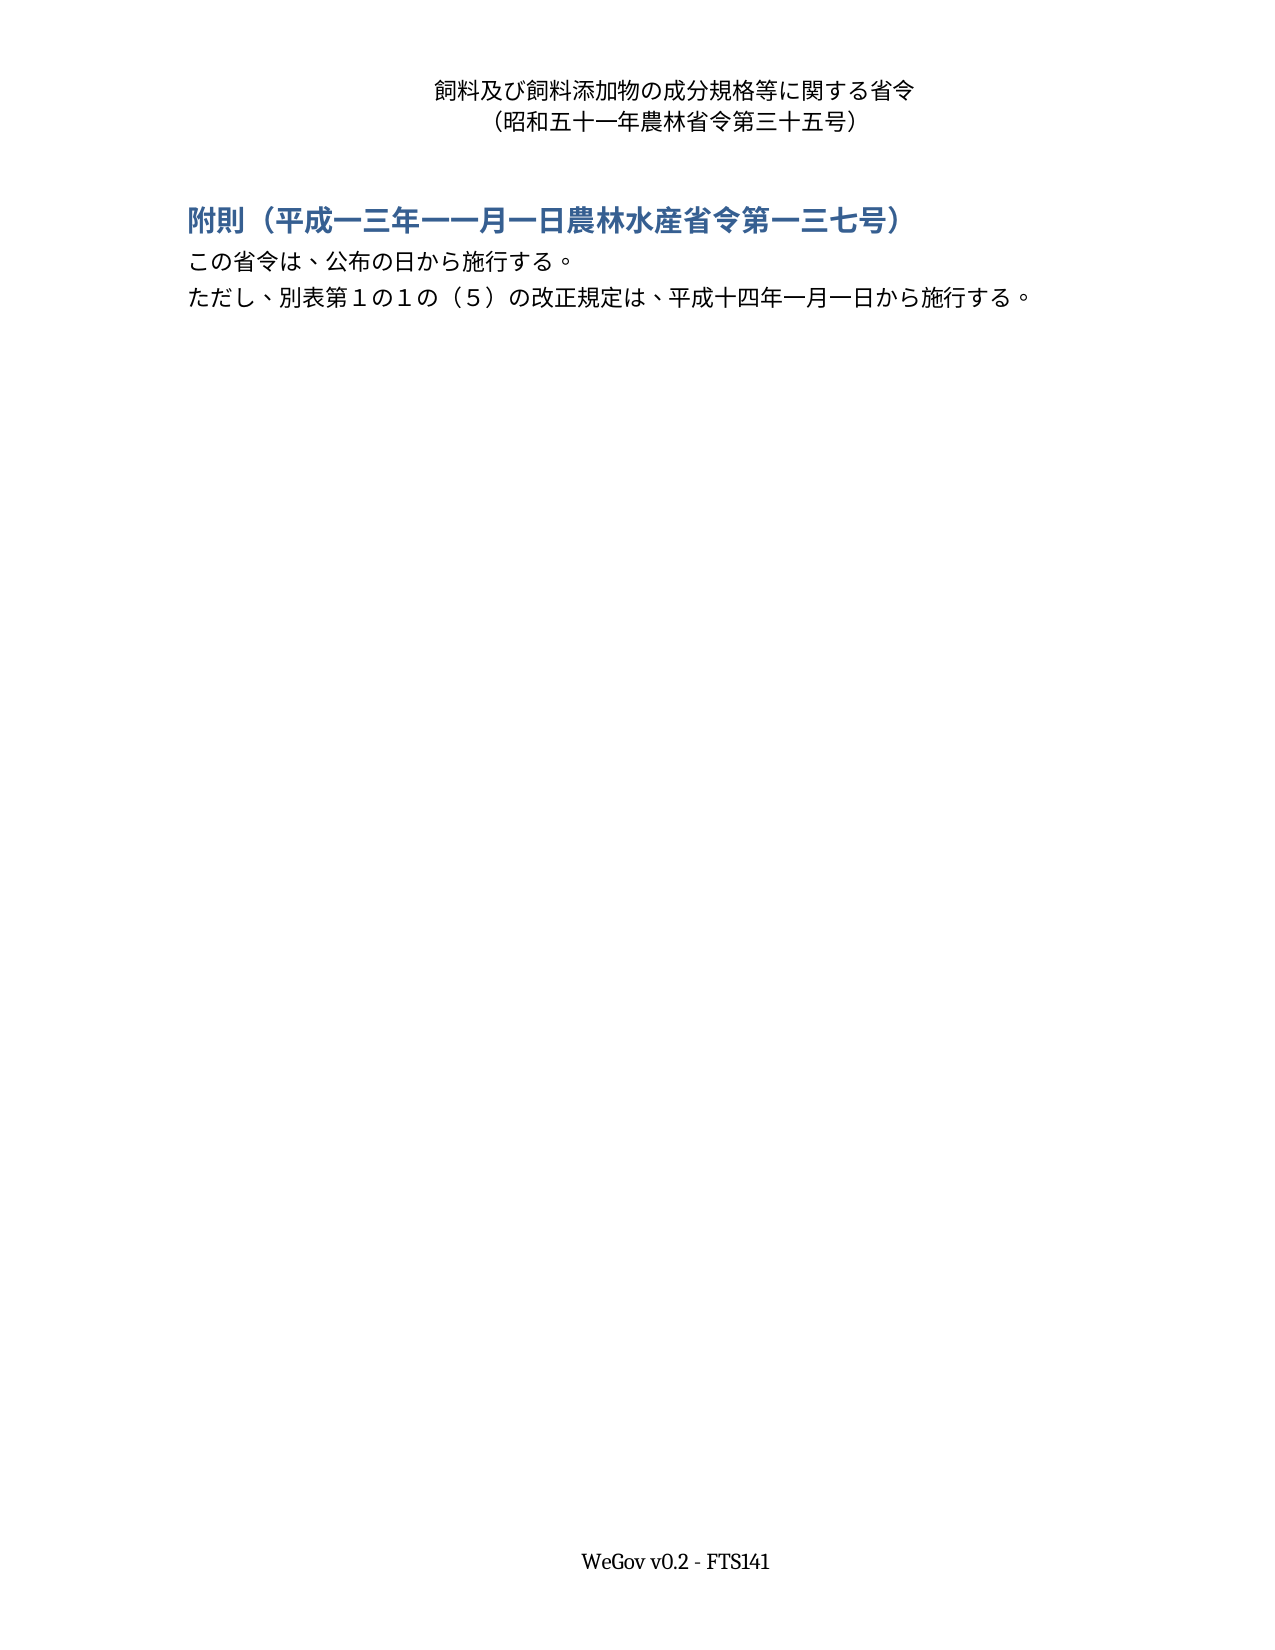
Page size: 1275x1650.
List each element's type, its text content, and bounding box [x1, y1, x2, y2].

subtitle 附則（平成一三年一一月一日農林水産省令第一三七号） [187, 200, 1087, 240]
text この省令は、公布の日から施行する。 ただし、別表第１の１の（５）の改正規定は、平成十四年一月一日から施行する。 [187, 246, 1087, 313]
